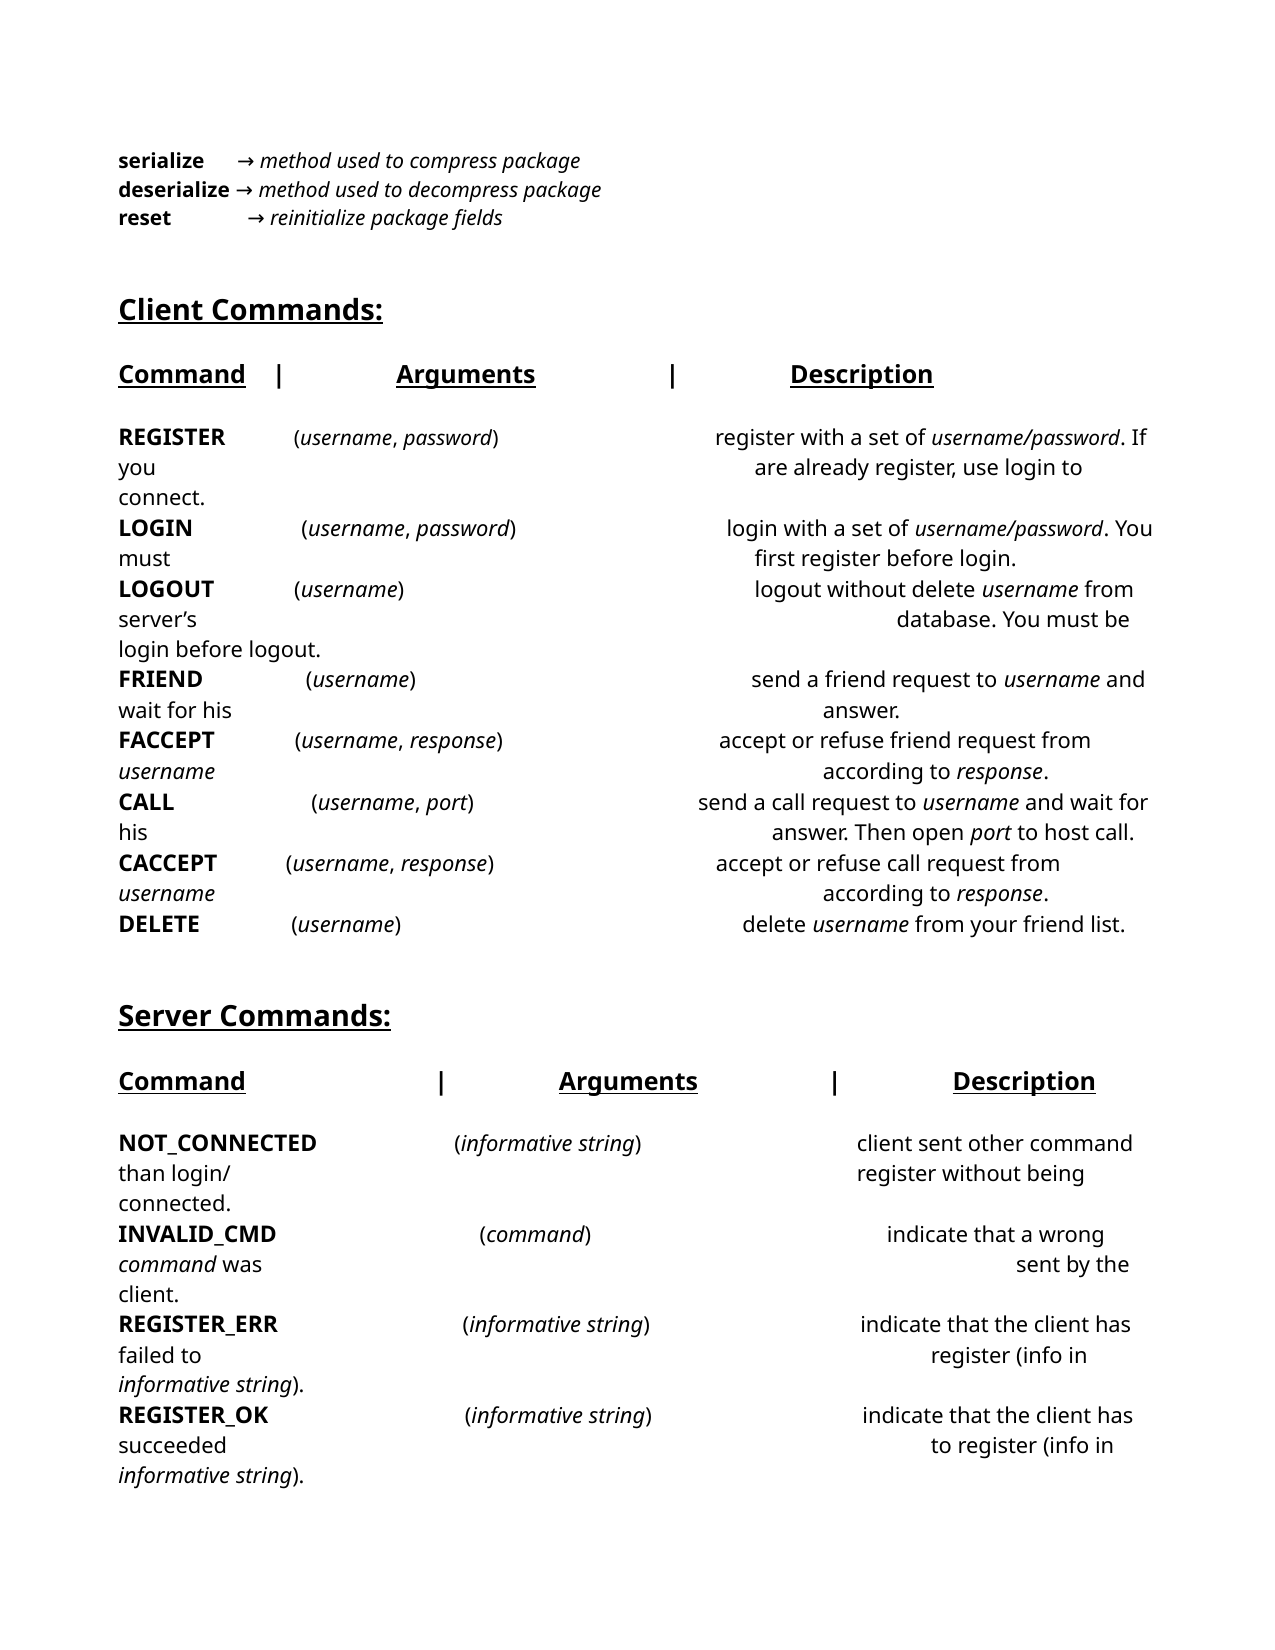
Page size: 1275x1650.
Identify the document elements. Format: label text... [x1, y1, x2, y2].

text DELETE (username) delete username from your friend list. [118, 908, 1157, 939]
text NOT_CONNECTED (informative string) client sent other command than login/ register without being connected. [118, 1127, 1157, 1217]
text FACCEPT (username, response) accept or refuse friend request from username according to response. [118, 724, 1157, 786]
text REGISTER (username, password) register with a set of username/password. If you are already register, use login to connect. [118, 421, 1157, 512]
text CACCEPT (username, response) accept or refuse call request from username according to response. [118, 847, 1157, 908]
text Server Commands: [118, 996, 1157, 1035]
text serialize → method used to compress package [118, 147, 1157, 175]
text REGISTER_ERR (informative string) indicate that the client has failed to register (info in informative string). [118, 1308, 1157, 1399]
text INVALID_CMD (command) indicate that a wrong command was sent by the client. [118, 1217, 1157, 1308]
text Client Commands: [118, 289, 1157, 328]
text deserialize → method used to decompress package [118, 175, 1157, 203]
text Command | Arguments | Description [118, 1064, 1157, 1098]
text LOGIN (username, password) login with a set of username/password. You must first register before login. [118, 512, 1157, 573]
text reset → reinitialize package fields [118, 203, 1157, 232]
text Command | Arguments | Description [118, 357, 1157, 391]
text LOGOUT (username) logout without delete username from server’s database. You must be login before logout. [118, 573, 1157, 663]
text CALL (username, port) send a call request to username and wait for his answer. Then open port to host call. [118, 786, 1157, 847]
text FRIEND (username) send a friend request to username and wait for his answer. [118, 663, 1157, 724]
text REGISTER_OK (informative string) indicate that the client has succeeded to register (info in informative string). [118, 1399, 1157, 1490]
